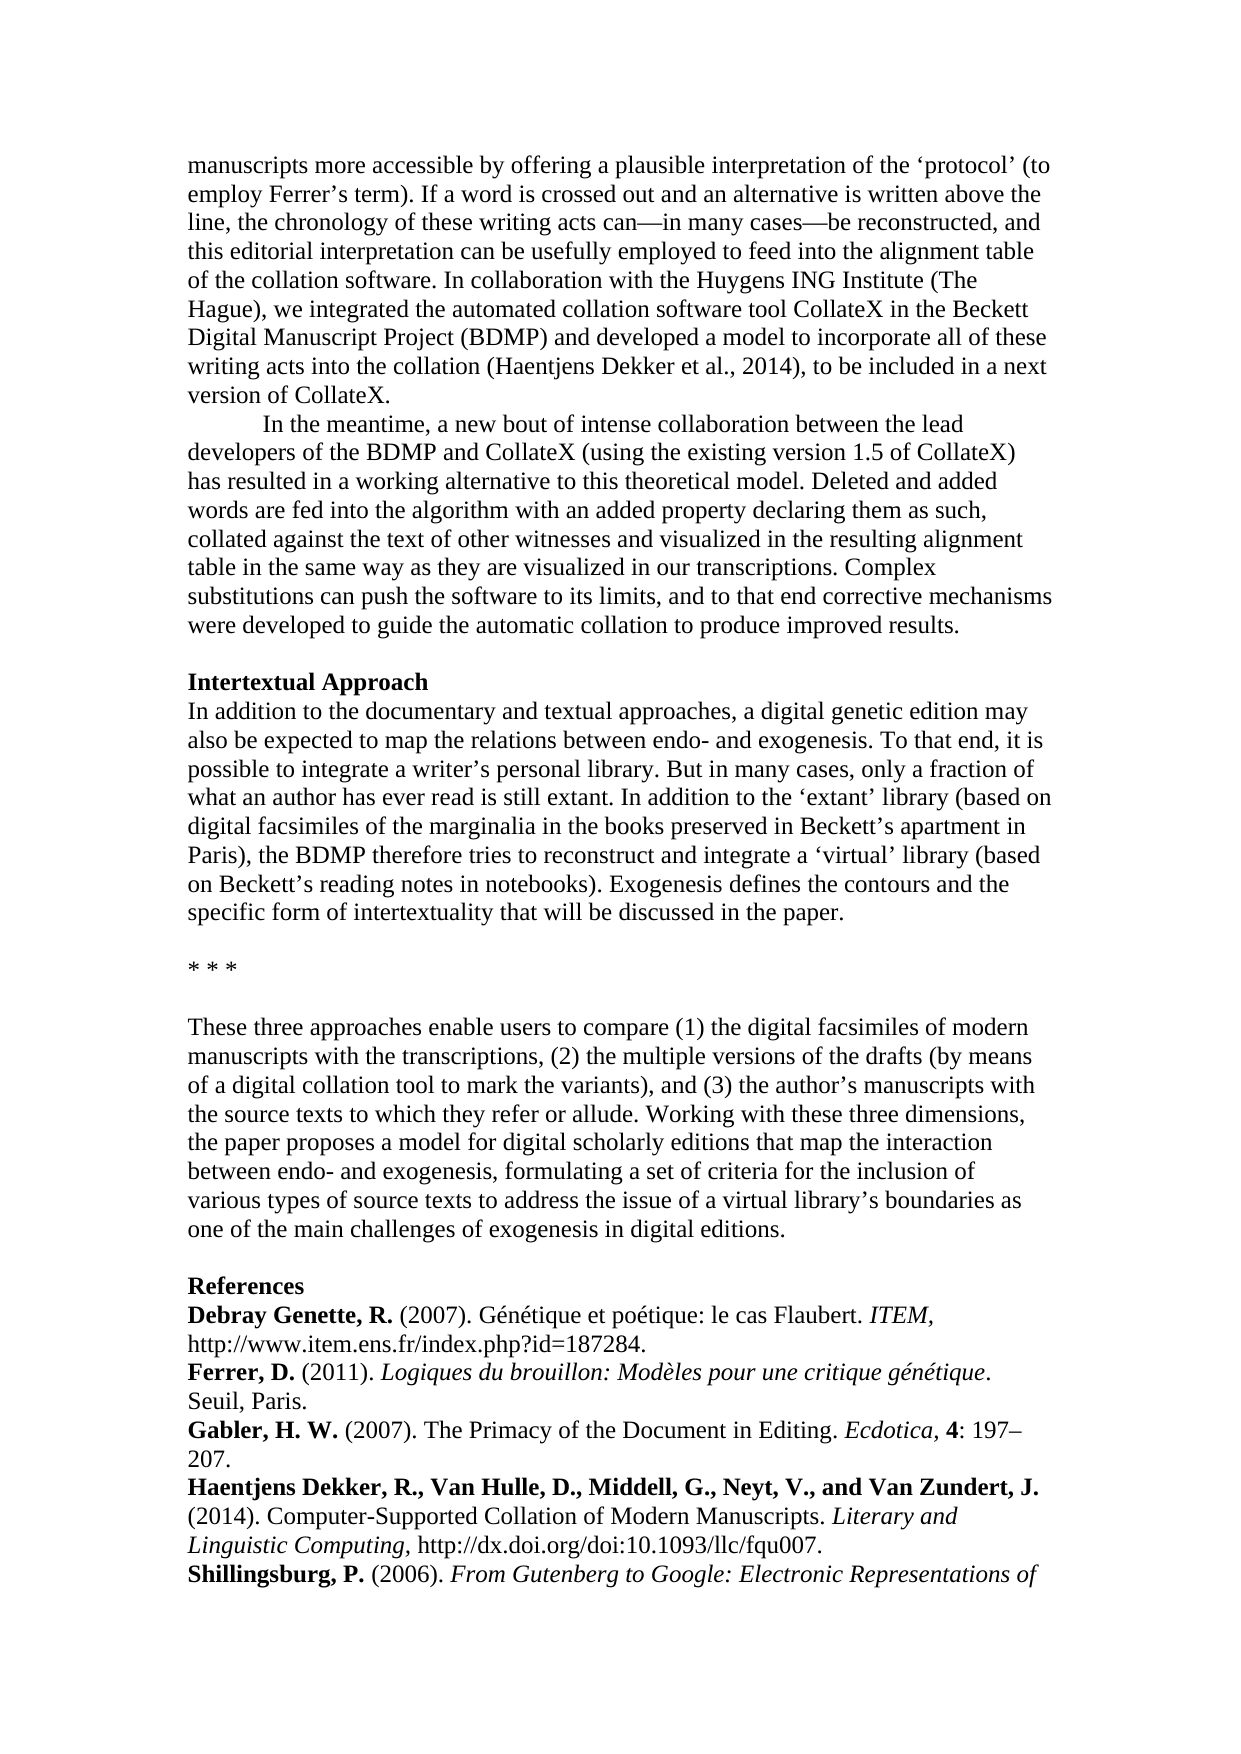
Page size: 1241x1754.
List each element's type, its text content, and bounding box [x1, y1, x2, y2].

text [187, 1559, 1053, 1587]
text In the meantime, a new bout of intense collaboration between the lead developers of the BDMP and CollateX (using the existing version 1.5 of CollateX) has resulted in a working alternative to this theoretical model. Deleted and added words are fed into the algorithm with an added property declaring them as such, collated against the text of other witnesses and visualized in the resulting alignment table in the same way as they are visualized in our transcriptions. Complex substitutions can push the software to its limits, and to that end corrective mechanisms were developed to guide the automatic collation to produce improved results. [187, 409, 1053, 639]
text These three approaches enable users to compare (1) the digital facsimiles of modern manuscripts with the transcriptions, (2) the multiple versions of the drafts (by means of a digital collation tool to mark the variants), and (3) the author’s manuscripts with the source texts to which they refer or allude. Working with these three dimensions, the paper proposes a model for digital scholarly editions that map the interaction between endo- and exogenesis, formulating a set of criteria for the inclusion of various types of source texts to address the issue of a virtual library’s boundaries as one of the main challenges of exogenesis in digital editions. [187, 1012, 1053, 1242]
text In addition to the documentary and textual approaches, a digital genetic edition may also be expected to map the relations between endo- and exogenesis. To that end, it is possible to integrate a writer’s personal library. But in many cases, only a fraction of what an author has ever read is still extant. In addition to the ‘extant’ library (based on digital facsimiles of the marginalia in the books preserved in Beckett’s apartment in Paris), the BDMP therefore tries to reconstruct and integrate a ‘virtual’ library (based on Beckett’s reading notes in notebooks). Exogenesis defines the contours and the specific form of intertextuality that will be discussed in the paper. [187, 696, 1053, 926]
text Ferrer, D. (2011). Logiques du brouillon: Modèles pour une critique génétique. Seuil, Paris. [187, 1357, 1053, 1415]
text * * * [187, 955, 1053, 984]
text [187, 150, 1053, 409]
text References [187, 1271, 1053, 1300]
text Intertextual Approach [187, 667, 1053, 696]
text Haentjens Dekker, R., Van Hulle, D., Middell, G., Neyt, V., and Van Zundert, J. (2014). Computer-Supported Collation of Modern Manuscripts. Literary and Linguistic Computing, http://dx.doi.org/doi:10.1093/llc/fqu007. [187, 1472, 1053, 1559]
text Gabler, H. W. (2007). The Primacy of the Document in Editing. Ecdotica, 4: 197–207. [187, 1415, 1053, 1472]
text Debray Genette, R. (2007). Génétique et poétique: le cas Flaubert. ITEM, http://www.item.ens.fr/index.php?id=187284. [187, 1300, 1053, 1357]
